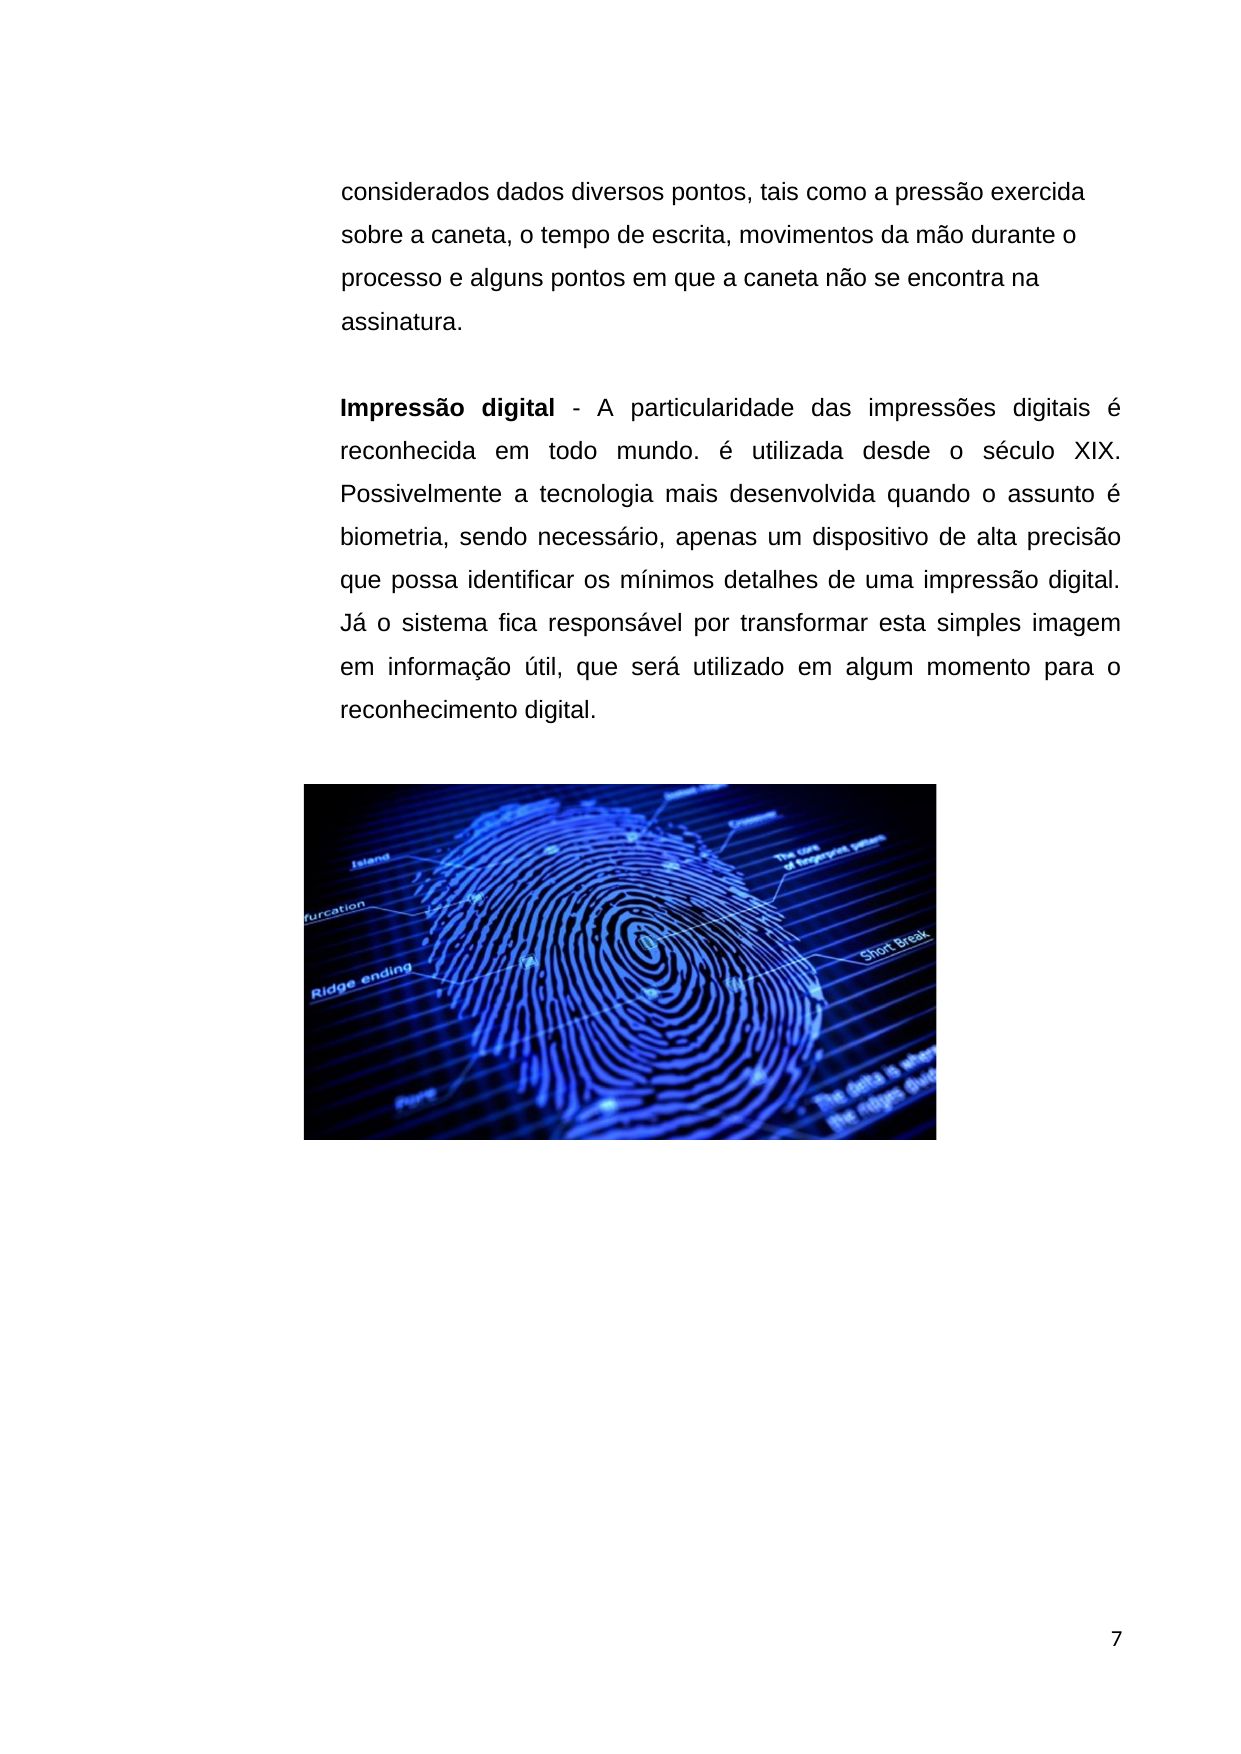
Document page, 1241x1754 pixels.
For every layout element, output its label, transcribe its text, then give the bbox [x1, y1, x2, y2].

picture [303, 784, 937, 1140]
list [341, 177, 1122, 335]
list Impressão digital - A particularidade das impressões digitais é reconhecida em todo mundo. é utilizada desde o século XIX. Possivelmente a tecnologia mais desenvolvida quando o assunto é biometria, sendo necessário, apenas um dispositivo de alta precisão que possa identificar os mínimos detalhes de uma impressão digital. Já o sistema fica responsável por transformar esta simples imagem em informação útil, que será utilizado em algum momento para o reconhecimento digital. [340, 393, 1122, 723]
